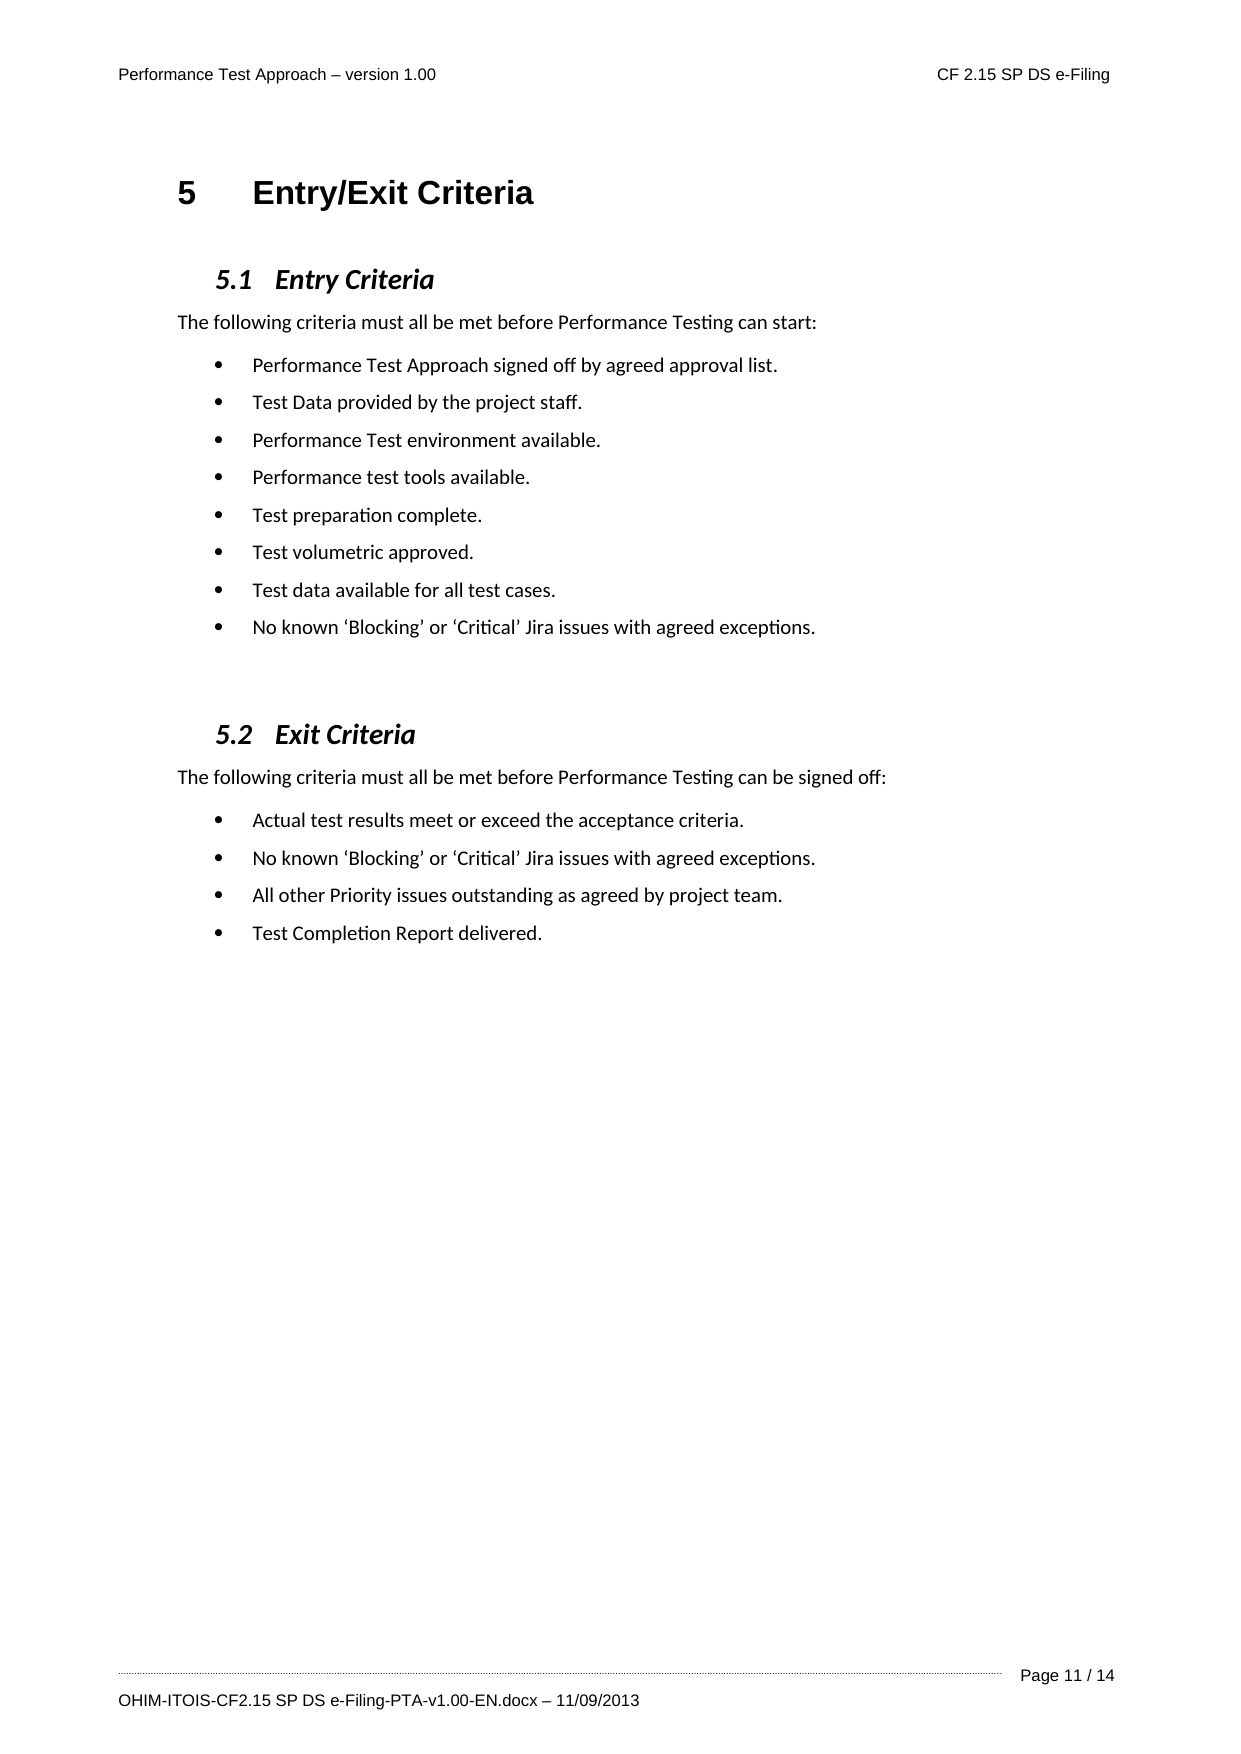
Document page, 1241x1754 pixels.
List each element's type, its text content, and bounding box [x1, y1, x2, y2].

list Performance Test environment available. [215, 422, 1063, 453]
text The following criteria must all be met before Performance Testing can be signed off: [177, 764, 1063, 790]
list Test Data provided by the project staff. [215, 385, 1063, 416]
subtitle Exit Criteria [215, 716, 1063, 752]
list No known ‘Blocking’ or ‘Critical’ Jira issues with agreed exceptions. [215, 610, 1063, 641]
list No known ‘Blocking’ or ‘Critical’ Jira issues with agreed exceptions. [215, 840, 1063, 871]
list Test Completion Report delivered. [215, 915, 1063, 946]
list Test preparation complete. [215, 497, 1063, 528]
list Performance Test Approach signed off by agreed approval list. [215, 347, 1063, 378]
list Performance test tools available. [215, 460, 1063, 491]
subtitle Entry Criteria [215, 261, 1063, 297]
list Test volumetric approved. [215, 535, 1063, 566]
list Actual test results meet or exceed the acceptance criteria. [215, 802, 1063, 834]
subtitle Entry/Exit Criteria [177, 173, 1063, 211]
list Test data available for all test cases. [215, 572, 1063, 603]
text The following criteria must all be met before Performance Testing can start: [177, 309, 1063, 335]
list All other Priority issues outstanding as agreed by project team. [215, 877, 1063, 909]
